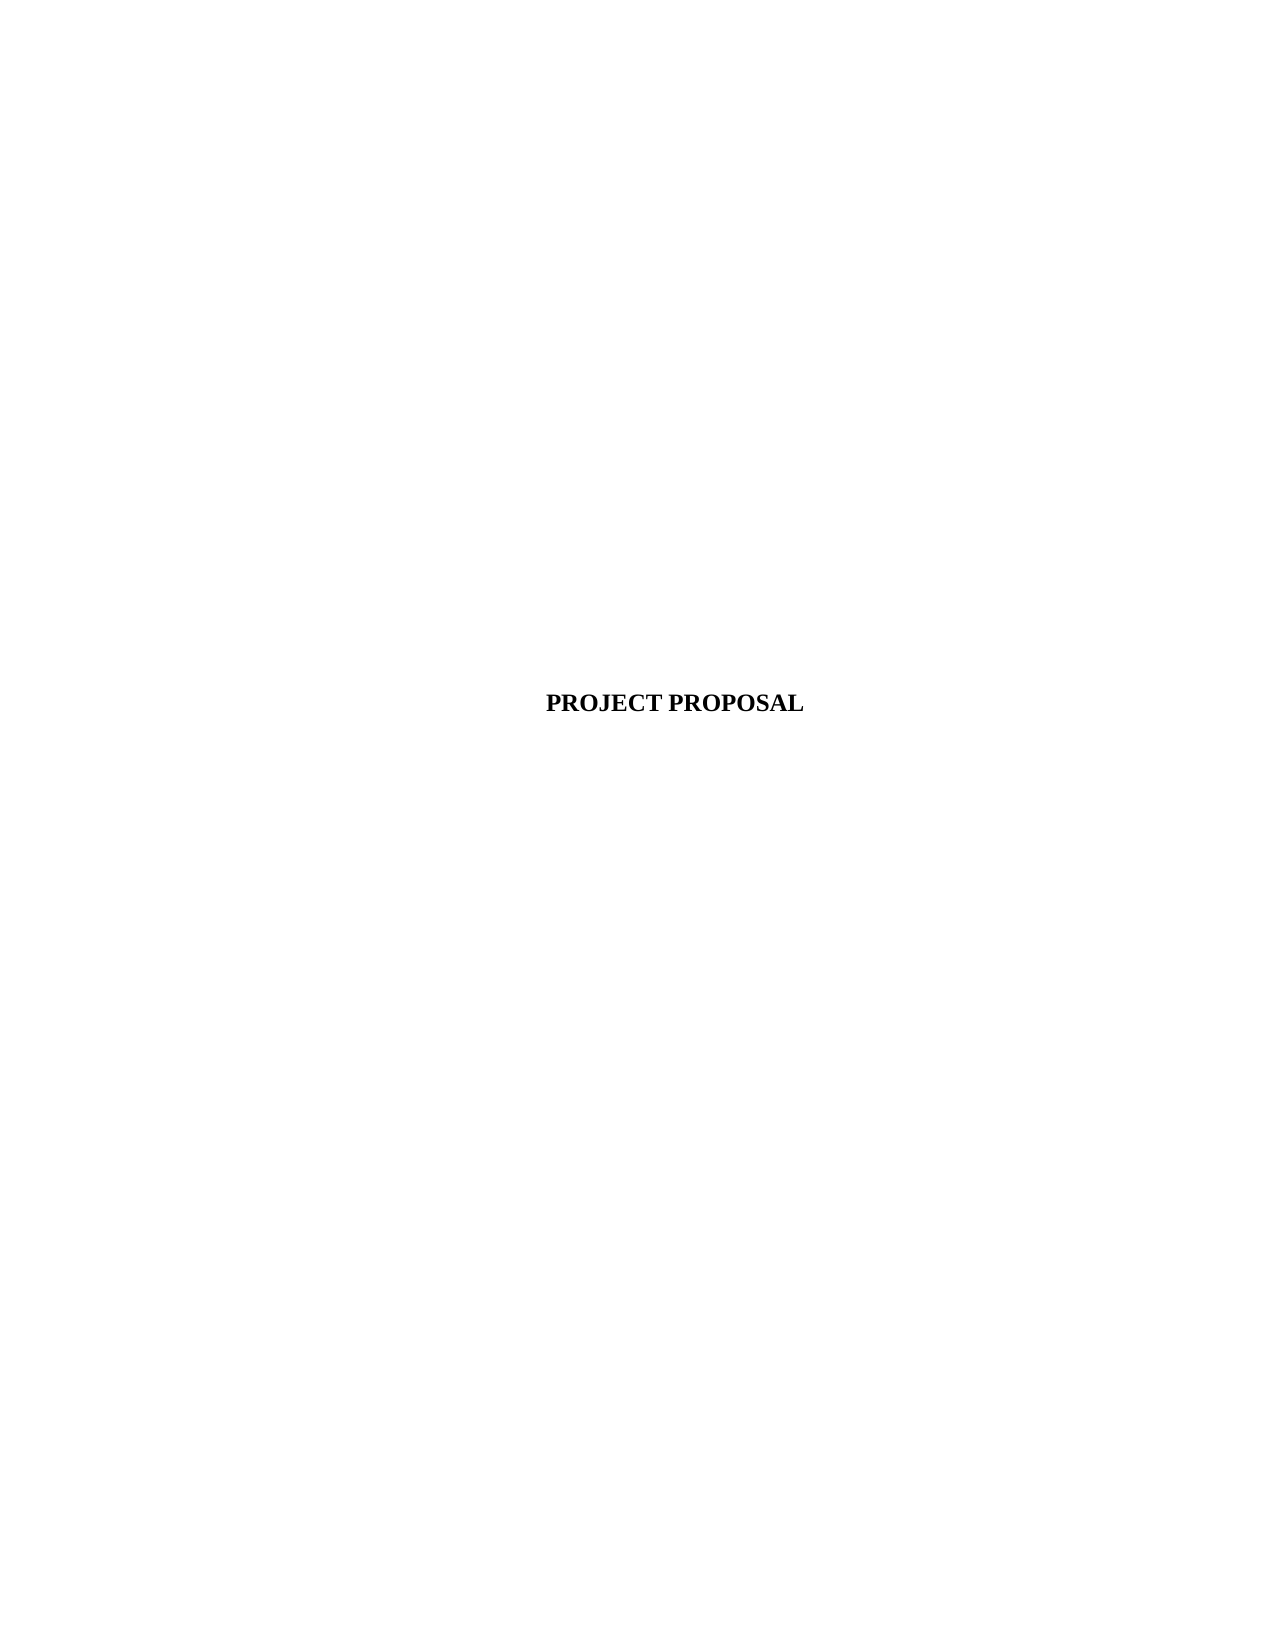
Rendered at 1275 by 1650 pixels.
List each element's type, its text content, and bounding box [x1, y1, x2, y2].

text PROJECT PROPOSAL [225, 688, 1125, 717]
